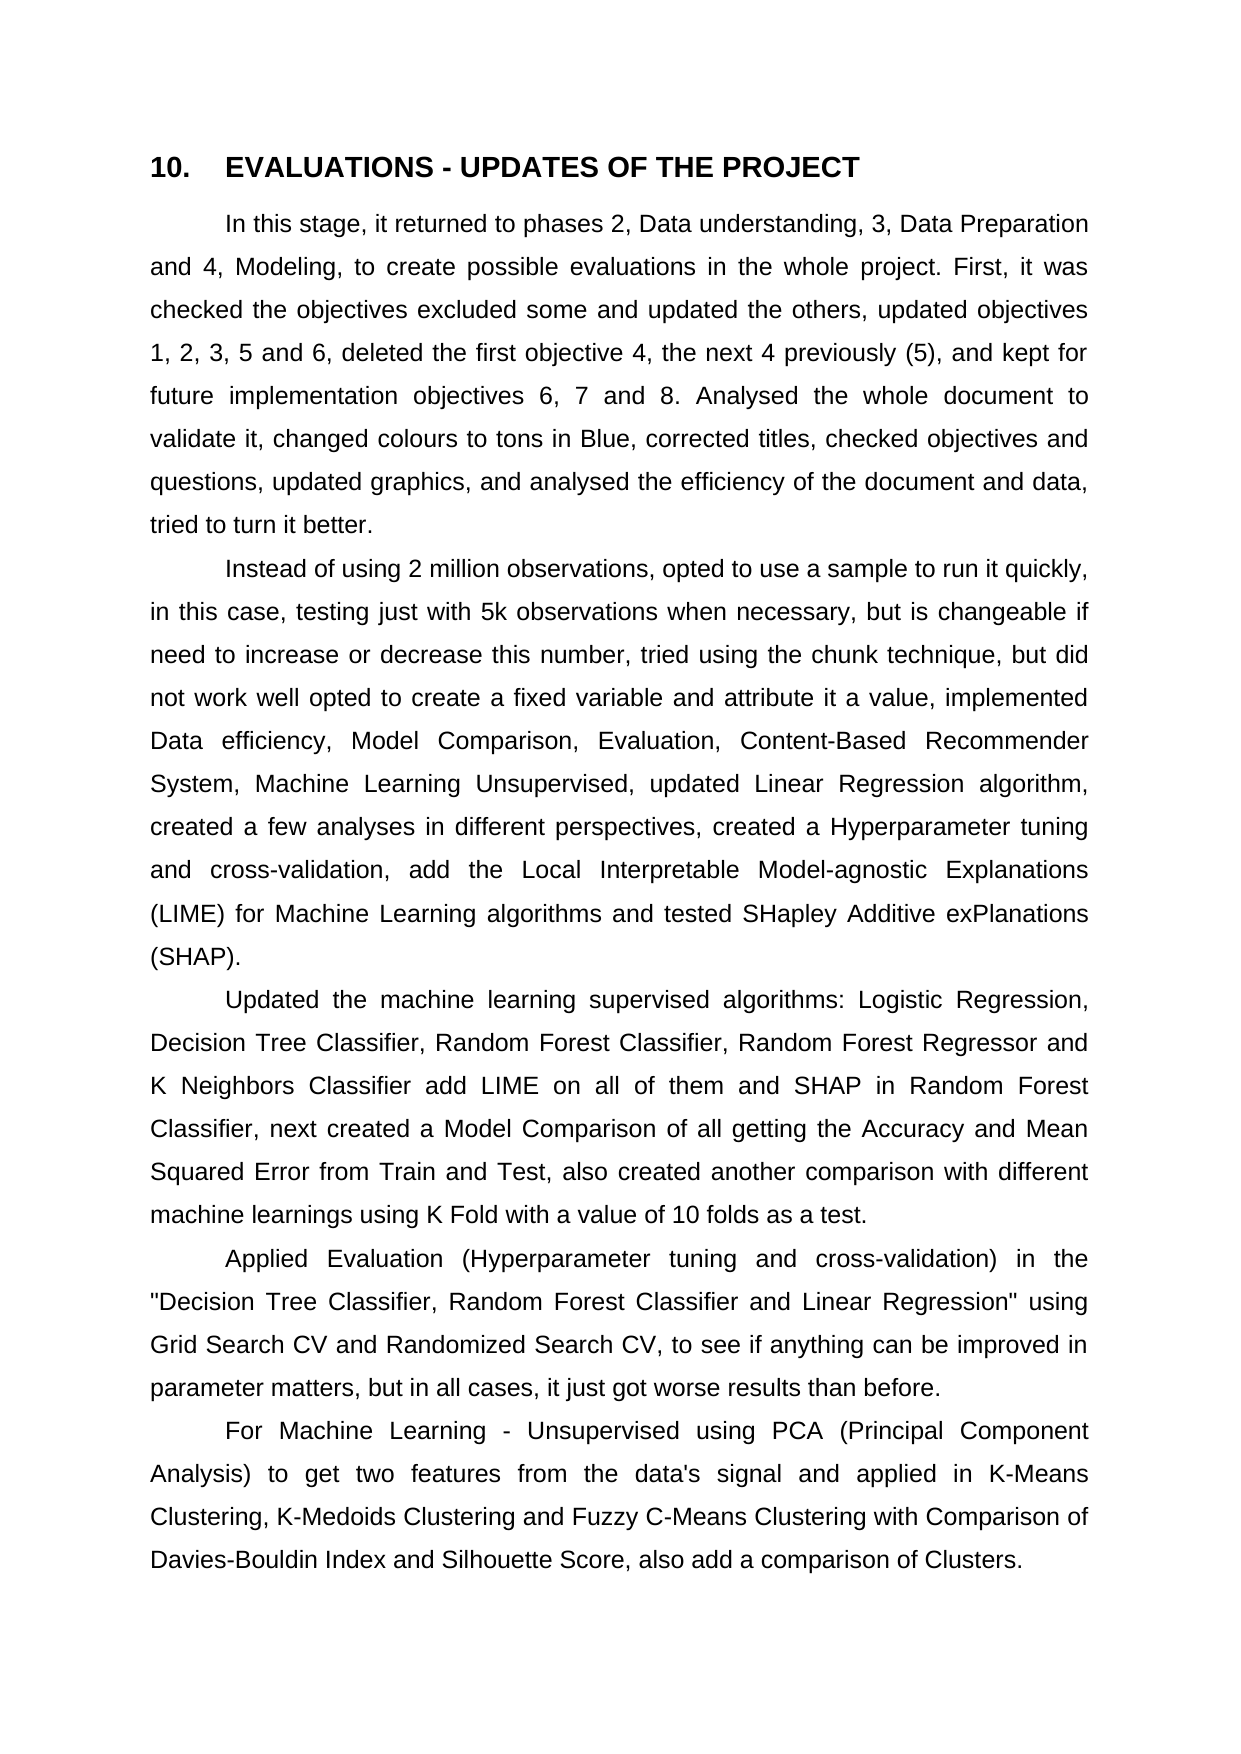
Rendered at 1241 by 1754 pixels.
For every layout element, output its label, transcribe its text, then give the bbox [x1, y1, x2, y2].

text Updated the machine learning supervised algorithms: Logistic Regression, Decision Tree Classifier, Random Forest Classifier, Random Forest Regressor and K Neighbors Classifier add LIME on all of them and SHAP in Random Forest Classifier, next created a Model Comparison of all getting the Accuracy and Mean Squared Error from Train and Test, also created another comparison with different machine learnings using K Fold with a value of 10 folds as a test. [150, 985, 1090, 1229]
text Applied Evaluation (Hyperparameter tuning and cross-validation) in the "Decision Tree Classifier, Random Forest Classifier and Linear Regression" using Grid Search CV and Randomized Search CV, to see if anything can be improved in parameter matters, but in all cases, it just got worse results than before. [150, 1243, 1090, 1402]
text In this stage, it returned to phases 2, Data understanding, 3, Data Preparation and 4, Modeling, to create possible evaluations in the whole project. First, it was checked the objectives excluded some and updated the others, updated objectives 1, 2, 3, 5 and 6, deleted the first objective 4, the next 4 previously (5), and kept for future implementation objectives 6, 7 and 8. Analysed the whole document to validate it, changed colours to tons in Blue, corrected titles, checked objectives and questions, updated graphics, and analysed the efficiency of the document and data, tried to turn it better. [150, 208, 1090, 539]
text For Machine Learning - Unsupervised using PCA (Principal Component Analysis) to get two features from the data's signal and applied in K-Means Clustering, K-Medoids Clustering and Fuzzy C-Means Clustering with Comparison of Davies-Bouldin Index and Silhouette Score, also add a comparison of Clusters. [150, 1416, 1090, 1574]
text Instead of using 2 million observations, opted to use a sample to run it quickly, in this case, testing just with 5k observations when necessary, but is changeable if need to increase or decrease this number, tried using the chunk technique, but did not work well opted to create a fixed variable and attribute it a value, implemented Data efficiency, Model Comparison, Evaluation, Content-Based Recommender System, Machine Learning Unsupervised, updated Linear Regression algorithm, created a few analyses in different perspectives, created a Hyperparameter tuning and cross-validation, add the Local Interpretable Model-agnostic Explanations (LIME) for Machine Learning algorithms and tested SHapley Additive exPlanations (SHAP). [150, 553, 1090, 970]
subtitle EvaluationS - UPDATES OF THE PROJECT [150, 150, 1090, 183]
